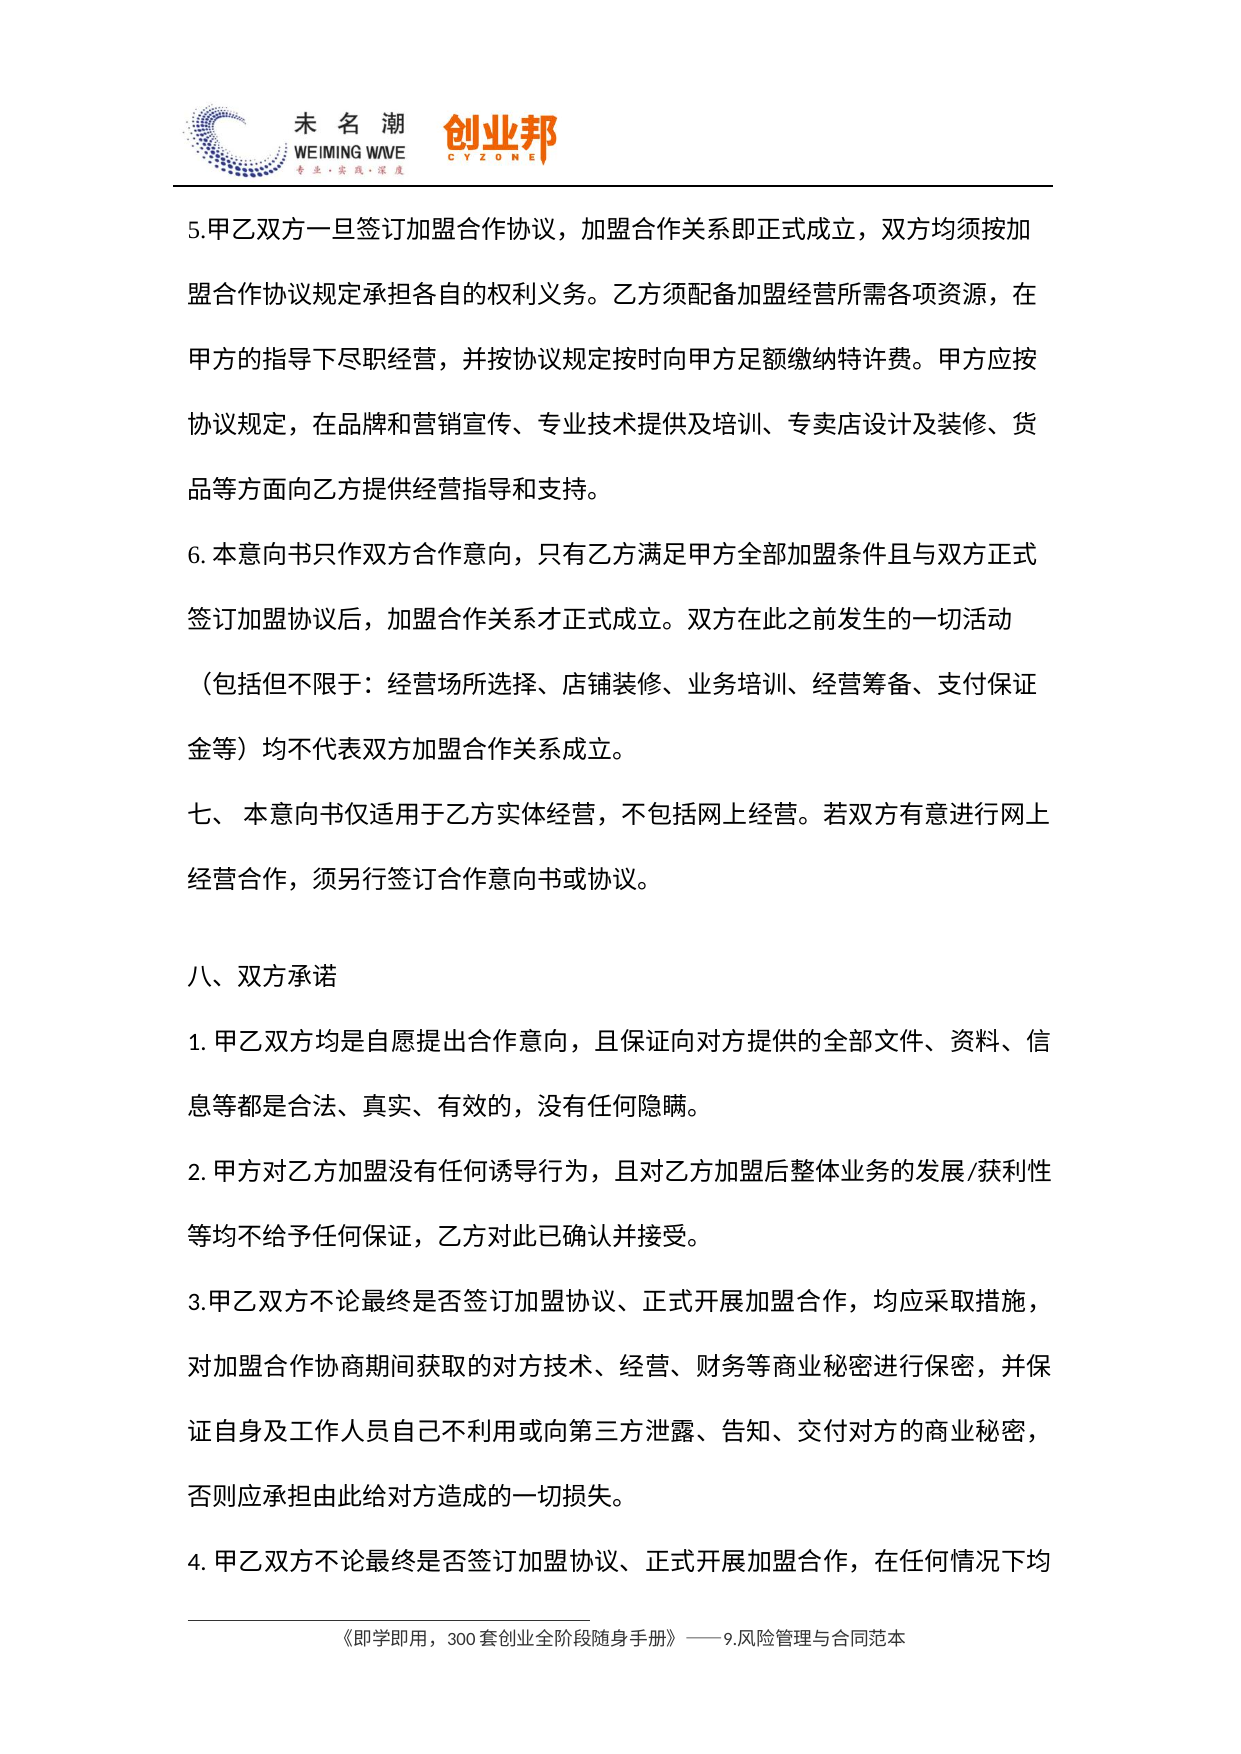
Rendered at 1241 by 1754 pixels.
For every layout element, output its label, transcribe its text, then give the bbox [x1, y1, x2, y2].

text 1. 甲乙双方均是自愿提出合作意向，且保证向对方提供的全部文件、资料、信息等都是合法、真实、有效的，没有任何隐瞒。 [187, 1007, 1053, 1137]
picture [172, 88, 588, 183]
text 3.甲乙双方不论最终是否签订加盟协议、正式开展加盟合作，均应采取措施，对加盟合作协商期间获取的对方技术、经营、财务等商业秘密进行保密，并保证自身及工作人员自己不利用或向第三方泄露、告知、交付对方的商业秘密，否则应承担由此给对方造成的一切损失。 [187, 1267, 1053, 1527]
text 6. 本意向书只作双方合作意向，只有乙方满足甲方全部加盟条件且与双方正式签订加盟协议后，加盟合作关系才正式成立。双方在此之前发生的一切活动（包括但不限于：经营场所选择、店铺装修、业务培训、经营筹备、支付保证金等）均不代表双方加盟合作关系成立。 [187, 520, 1053, 780]
text 4. 甲乙双方不论最终是否签订加盟协议、正式开展加盟合作，在任何情况下均不得进行有损对方及其产品、品牌名誉及形象的行为，否则须向对方承担包括经济损失在内的全部法律责任。 [187, 1527, 1053, 1592]
text 八、双方承诺 [187, 942, 1053, 1007]
text 七、 本意向书仅适用于乙方实体经营，不包括网上经营。若双方有意进行网上经营合作，须另行签订合作意向书或协议。 [187, 780, 1053, 910]
text 5.甲乙双方一旦签订加盟合作协议，加盟合作关系即正式成立，双方均须按加盟合作协议规定承担各自的权利义务。乙方须配备加盟经营所需各项资源，在甲方的指导下尽职经营，并按协议规定按时向甲方足额缴纳特许费。甲方应按协议规定，在品牌和营销宣传、专业技术提供及培训、专卖店设计及装修、货品等方面向乙方提供经营指导和支持。 [187, 195, 1053, 520]
text 2. 甲方对乙方加盟没有任何诱导行为，且对乙方加盟后整体业务的发展/获利性等均不给予任何保证，乙方对此已确认并接受。 [187, 1137, 1053, 1267]
